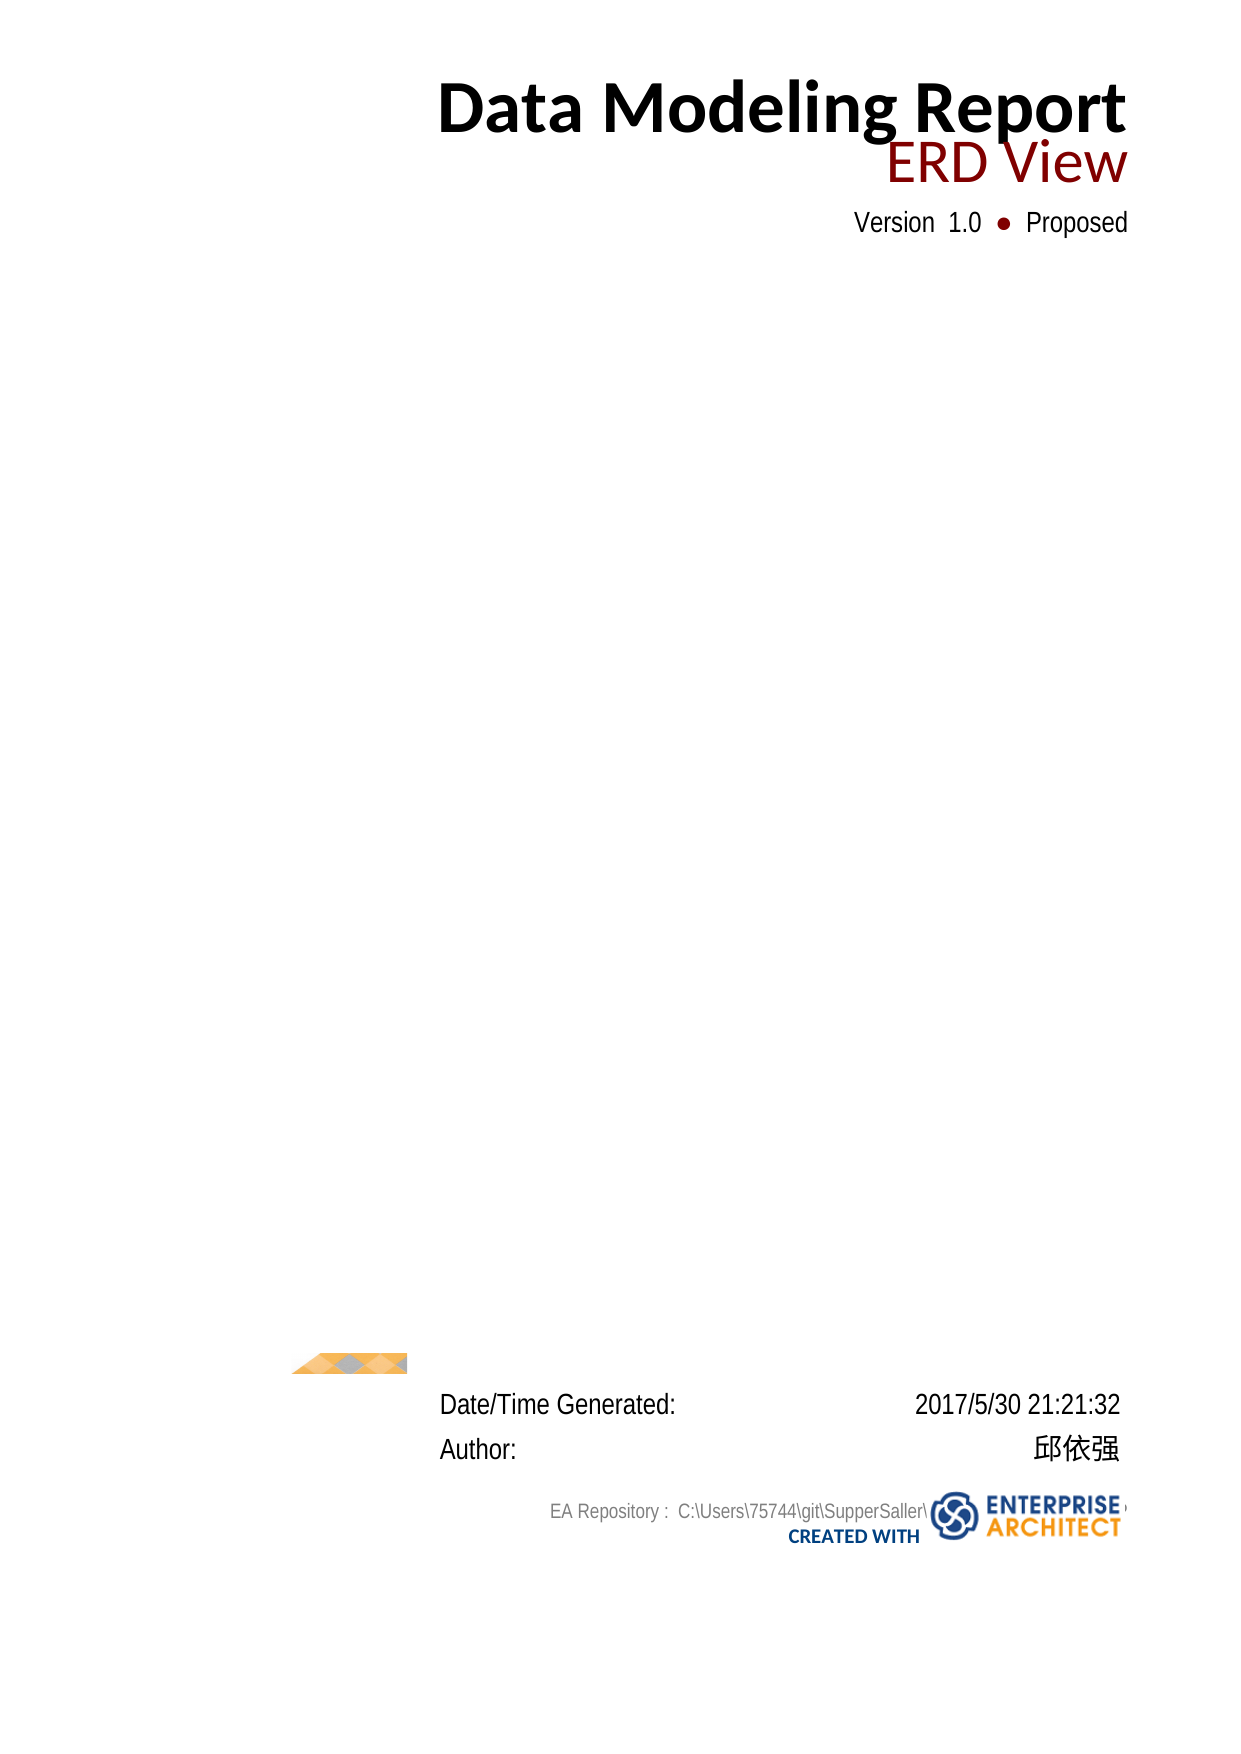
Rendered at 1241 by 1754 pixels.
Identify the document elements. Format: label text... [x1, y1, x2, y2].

picture [291, 1353, 408, 1374]
picture [926, 1487, 1125, 1543]
table_header Data Modeling Report ERD View Version 1.0 ● Proposed [113, 113, 1134, 920]
table_cell EA Repository : C:\Users\75744\git\SupperSaller\Doc\EA\SupperSaller.EAP [113, 920, 1134, 1523]
table_cell [113, 1523, 1134, 1579]
